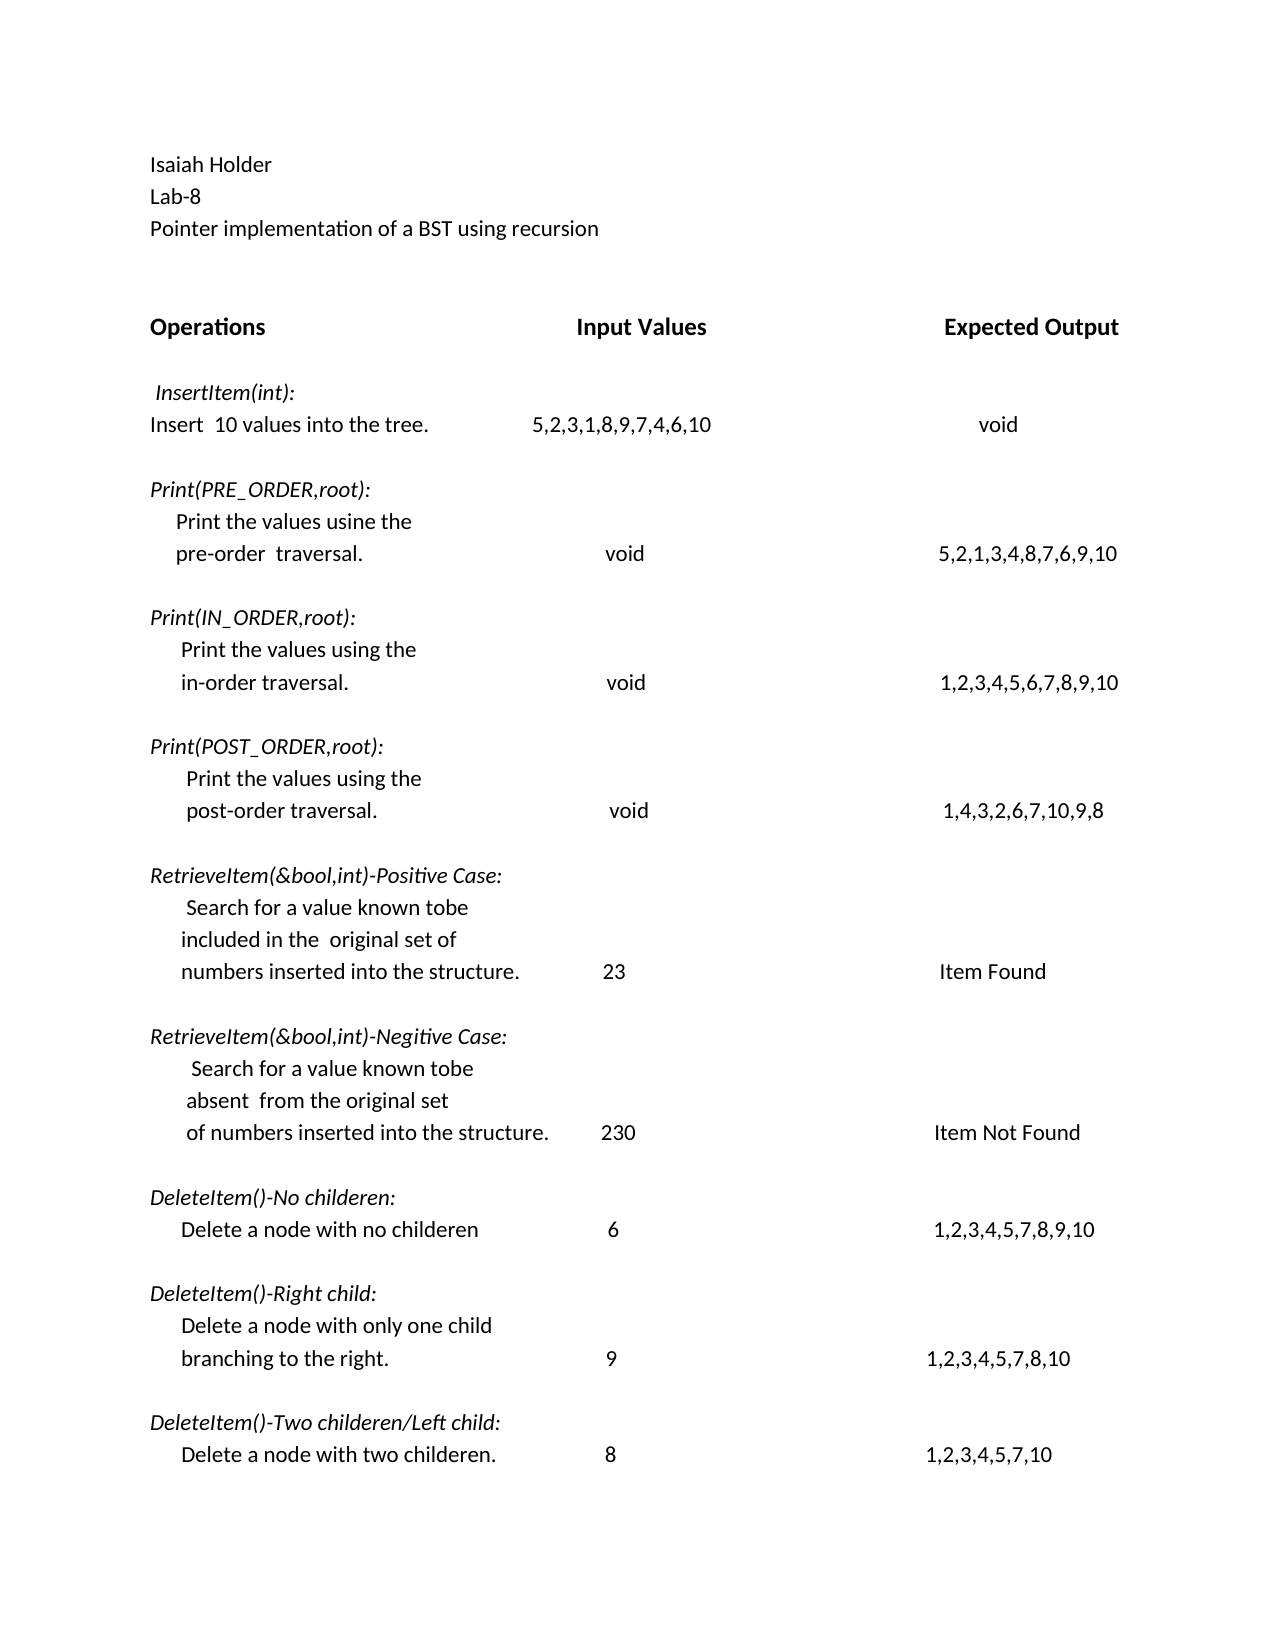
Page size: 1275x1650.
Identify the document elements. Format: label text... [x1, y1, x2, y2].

text Print(POST_ORDER,root): [150, 732, 1125, 760]
text RetrieveItem(&bool,int)-Negitive Case: [150, 1022, 1125, 1050]
text Operations Input Values Expected Output [150, 311, 1125, 341]
text Search for a value known tobe [150, 893, 1125, 921]
text numbers inserted into the structure. 23 Item Found [150, 957, 1125, 986]
text branching to the right. 9 1,2,3,4,5,7,8,10 [150, 1344, 1125, 1372]
text Print(IN_ORDER,root): [150, 603, 1125, 631]
text post-order traversal. void 1,4,3,2,6,7,10,9,8 [150, 797, 1125, 824]
text RetrieveItem(&bool,int)-Positive Case: [150, 861, 1125, 889]
text Lab-8 [150, 182, 1125, 210]
text Print(PRE_ORDER,root): [150, 475, 1125, 503]
text included in the original set of [150, 925, 1125, 953]
text DeleteItem()-No childeren: [150, 1183, 1125, 1211]
text Delete a node with no childeren 6 1,2,3,4,5,7,8,9,10 [150, 1215, 1125, 1243]
text DeleteItem()-Right child: [150, 1279, 1125, 1307]
text Delete a node with only one child [150, 1312, 1125, 1339]
text absent from the original set [150, 1086, 1125, 1114]
text Print the values usine the [150, 507, 1125, 535]
text of numbers inserted into the structure. 230 Item Not Found [150, 1118, 1125, 1146]
text Delete a node with two childeren. 8 1,2,3,4,5,7,10 [150, 1440, 1125, 1468]
text Insert 10 values into the tree. 5,2,3,1,8,9,7,4,6,10 void [150, 410, 1125, 438]
text Print the values using the [150, 636, 1125, 664]
text Print the values using the [150, 764, 1125, 792]
text InsertItem(int): [150, 378, 1125, 406]
text Search for a value known tobe [150, 1054, 1125, 1082]
text Isaiah Holder [150, 150, 1125, 178]
text in-order traversal. void 1,2,3,4,5,6,7,8,9,10 [150, 668, 1125, 696]
text pre-order traversal. void 5,2,1,3,4,8,7,6,9,10 [150, 539, 1125, 567]
text DeleteItem()-Two childeren/Left child: [150, 1408, 1125, 1436]
text Pointer implementation of a BST using recursion [150, 214, 1125, 242]
